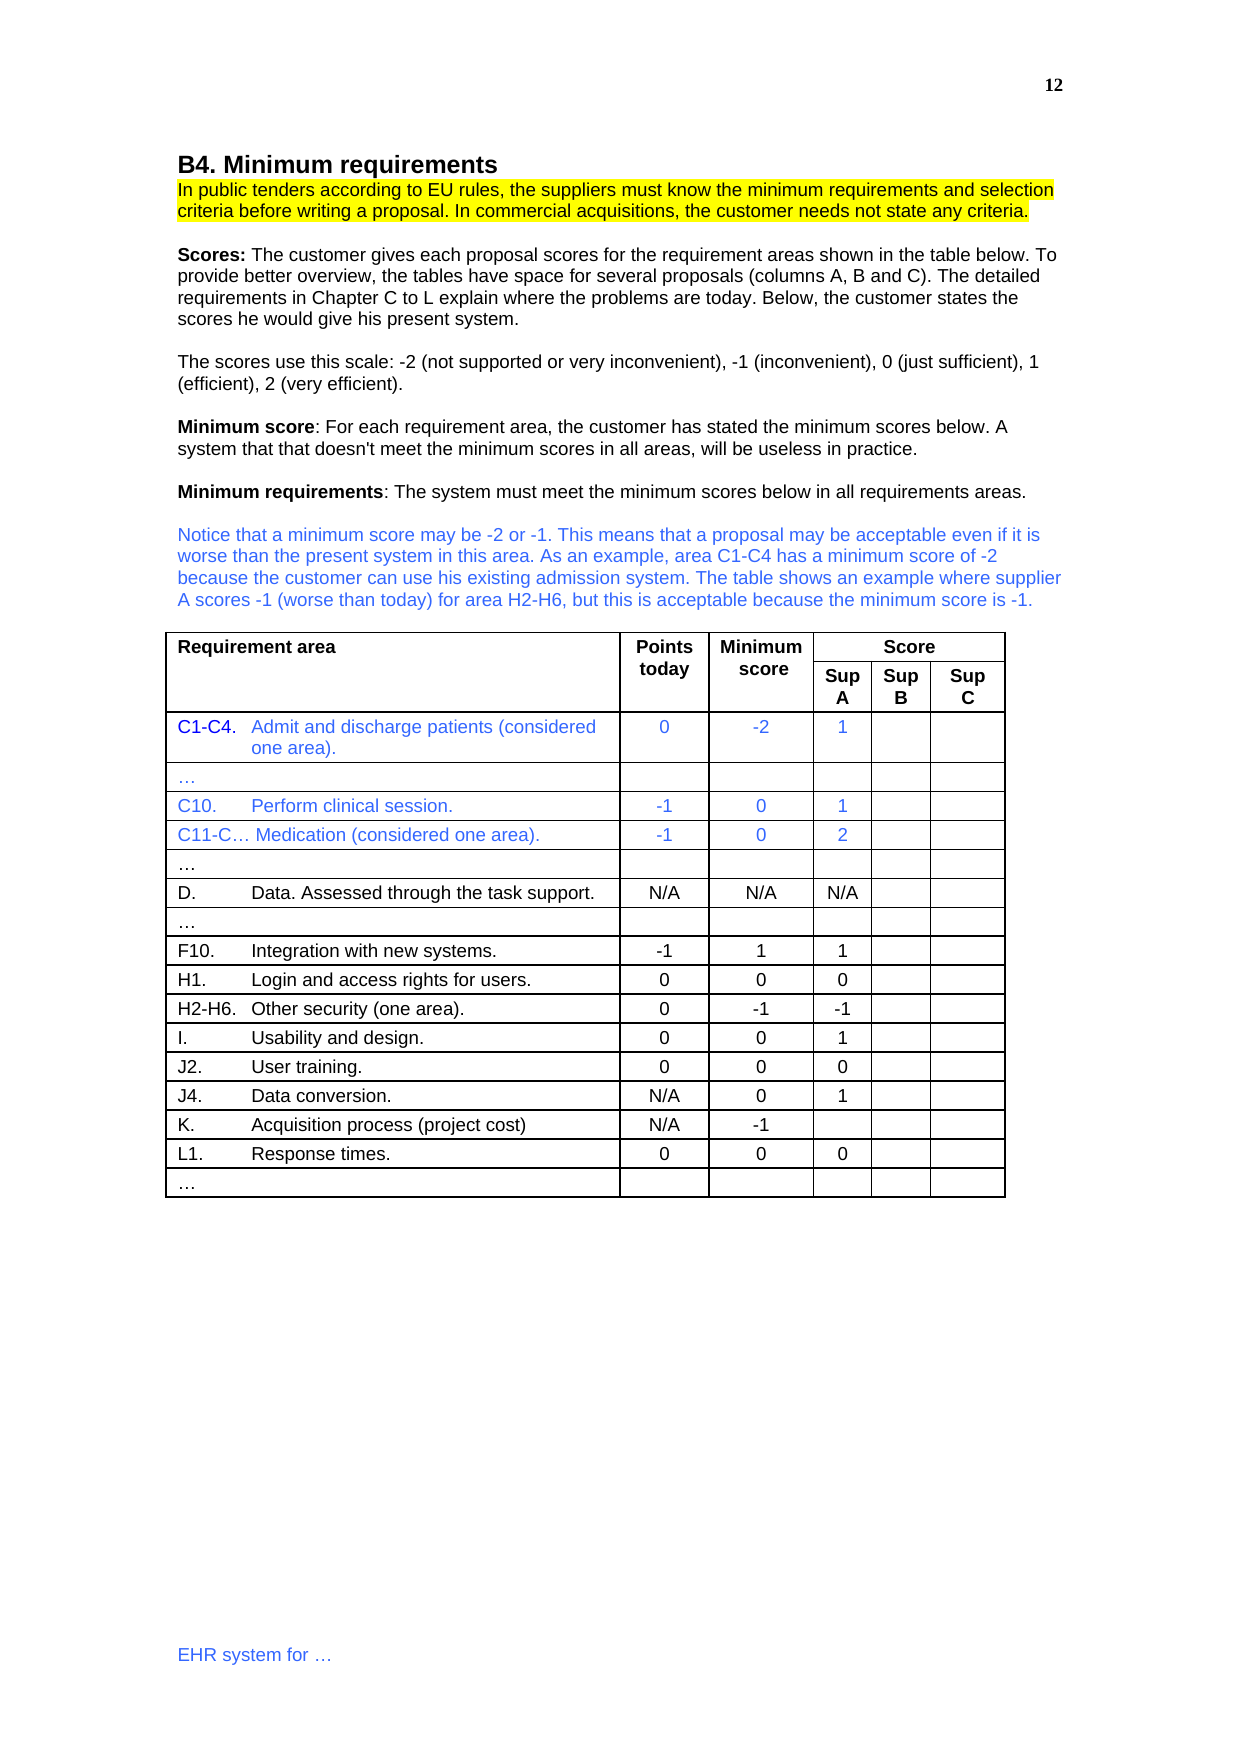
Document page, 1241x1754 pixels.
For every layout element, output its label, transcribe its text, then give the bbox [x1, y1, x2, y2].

table_cell 1 [814, 937, 871, 964]
table_cell J2. User training. [167, 1053, 619, 1080]
table_cell [931, 821, 1004, 848]
table_cell 0 [814, 1140, 871, 1167]
table_cell 0 [710, 1082, 813, 1109]
table_cell [931, 1140, 1004, 1167]
table_cell -1 [710, 1111, 813, 1138]
table_cell J4. Data conversion. [167, 1082, 619, 1109]
table_cell H1. Login and access rights for users. [167, 966, 619, 993]
table_cell 0 [710, 792, 813, 819]
table_cell … [167, 908, 619, 935]
table_cell 0 [621, 1053, 708, 1080]
table_cell 1 [814, 792, 871, 819]
table_cell [621, 850, 708, 877]
table_cell [710, 1169, 813, 1196]
table_cell [931, 1082, 1004, 1109]
table_cell [710, 763, 813, 791]
table_cell C1-C4. Admit and discharge patients (considered one area). [167, 713, 619, 762]
table_cell [872, 1169, 930, 1196]
table_cell [814, 763, 871, 791]
table_cell [710, 908, 813, 935]
table_cell [872, 1140, 930, 1167]
table_header Score [814, 633, 1004, 661]
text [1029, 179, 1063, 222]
table_cell [621, 1169, 708, 1196]
table_cell N/A [621, 879, 708, 906]
table_cell [931, 792, 1004, 819]
table_cell 0 [710, 1024, 813, 1051]
table_cell 0 [814, 966, 871, 993]
table_cell 0 [621, 1024, 708, 1051]
table_cell [872, 713, 930, 762]
table_cell [814, 850, 871, 877]
table_cell [872, 1111, 930, 1138]
table_cell [872, 995, 930, 1022]
table_cell 1 [814, 1082, 871, 1109]
table_cell -1 [621, 937, 708, 964]
table_cell 0 [710, 821, 813, 848]
table_cell 0 [710, 966, 813, 993]
table_cell -1 [814, 995, 871, 1022]
table_cell 0 [621, 1140, 708, 1167]
table_cell 0 [710, 1140, 813, 1167]
table_cell … [167, 1169, 619, 1196]
table_cell [931, 908, 1004, 935]
table_cell -1 [621, 792, 708, 819]
table_cell [931, 966, 1004, 993]
table_cell L1. Response times. [167, 1140, 619, 1167]
table_cell [872, 792, 930, 819]
table_header Requirement area [167, 633, 619, 711]
table_cell Sup A [814, 662, 871, 711]
text The scores use this scale: -2 (not supported or very inconvenient), -1 (inconvenient), 0 (just sufficient), 1 (efficient), 2 (very efficient). [177, 351, 1063, 394]
table_cell 1 [814, 713, 871, 762]
text Minimum score: For each requirement area, the customer has stated the minimum scores below. A system that that doesn't meet the minimum scores in all areas, will be useless in practice. [177, 416, 1063, 459]
table_cell [931, 713, 1004, 762]
table_cell N/A [710, 879, 813, 906]
table_cell [621, 763, 708, 791]
table_cell -1 [710, 995, 813, 1022]
table_cell 1 [710, 937, 813, 964]
table_cell … [167, 763, 619, 791]
table_cell C11-C… Medication (considered one area). [167, 821, 619, 848]
table_cell [872, 1053, 930, 1080]
table_cell Sup C [931, 662, 1004, 711]
table_cell [710, 850, 813, 877]
table_cell K. Acquisition process (project cost) [167, 1111, 619, 1138]
table_cell C10. Perform clinical session. [167, 792, 619, 819]
table_cell … [167, 850, 619, 877]
table_cell -1 [621, 821, 708, 848]
table_cell [931, 1053, 1004, 1080]
subtitle Minimum requirements [177, 150, 1063, 179]
table_cell [872, 763, 930, 791]
table_header Minimum score [710, 633, 813, 711]
table_cell [814, 1111, 871, 1138]
table_cell [931, 850, 1004, 877]
table_cell N/A [621, 1082, 708, 1109]
text Scores: The customer gives each proposal scores for the requirement areas shown in the table below. To provide better overview, the tables have space for several proposals (columns A, B and C). The detailed requirements in Chapter C to L explain where the problems are today. Below, the customer states the scores he would give his present system. [177, 243, 1063, 330]
table_cell I. Usability and design. [167, 1024, 619, 1051]
table_cell [931, 763, 1004, 791]
table_cell [931, 1111, 1004, 1138]
table_cell [931, 1169, 1004, 1196]
table_cell [872, 821, 930, 848]
table_cell -2 [710, 713, 813, 762]
table_cell 0 [710, 1053, 813, 1080]
table_cell [872, 908, 930, 935]
table_cell [872, 850, 930, 877]
table_cell 1 [814, 1024, 871, 1051]
table_cell [931, 1024, 1004, 1051]
table_cell Sup B [872, 662, 930, 711]
table_cell H2-H6. Other security (one area). [167, 995, 619, 1022]
text Notice that a minimum score may be -2 or -1. This means that a proposal may be acceptable even if it is worse than the present system in this area. As an example, area C1-C4 has a minimum score of -2 because the customer can use his existing admission system. The table shows an example where supplier A scores -1 (worse than today) for area H2-H6, but this is acceptable because the minimum score is -1. [177, 524, 1063, 610]
table_cell [621, 908, 708, 935]
table_cell 0 [621, 713, 708, 762]
table_cell 2 [814, 821, 871, 848]
table_cell 0 [621, 966, 708, 993]
table_cell F10. Integration with new systems. [167, 937, 619, 964]
text Minimum requirements: The system must meet the minimum scores below in all requirements areas. [177, 481, 1063, 502]
table_cell [814, 1169, 871, 1196]
table_cell [872, 966, 930, 993]
table_cell [931, 879, 1004, 906]
table_cell 0 [621, 995, 708, 1022]
table_cell [872, 1082, 930, 1109]
table_cell [872, 879, 930, 906]
table_cell [814, 908, 871, 935]
table_header Points today [621, 633, 708, 711]
table_cell [872, 937, 930, 964]
table_cell N/A [814, 879, 871, 906]
table_cell D. Data. Assessed through the task support. [167, 879, 619, 906]
table_cell [931, 937, 1004, 964]
table_cell 0 [814, 1053, 871, 1080]
table_cell [931, 995, 1004, 1022]
table_cell N/A [621, 1111, 708, 1138]
table_cell [872, 1024, 930, 1051]
